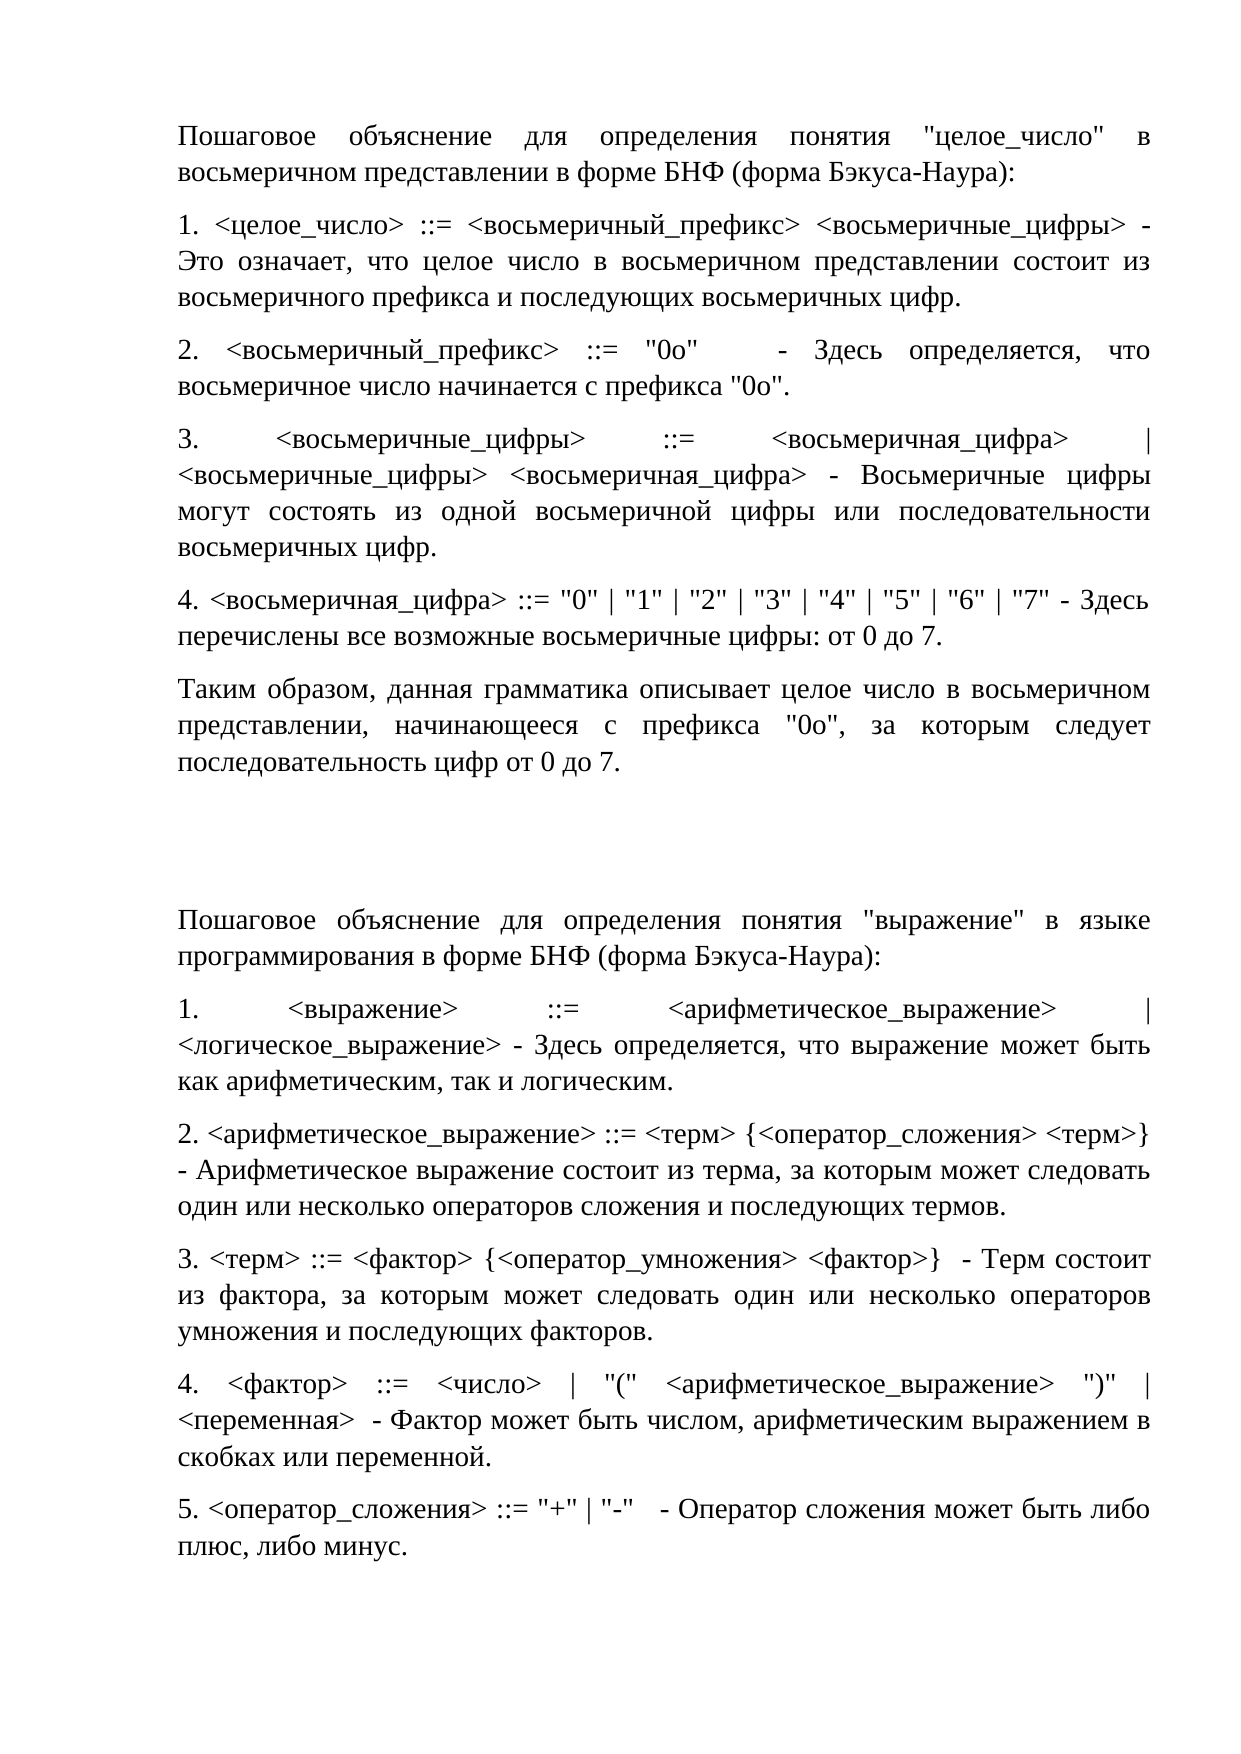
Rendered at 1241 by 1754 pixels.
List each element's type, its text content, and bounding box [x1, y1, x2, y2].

text Пошаговое объяснение для определения понятия "целое_число" в восьмеричном представлении в форме БНФ (форма Бэкуса-Наура): [177, 118, 1152, 188]
text Таким образом, данная грамматика описывает целое число в восьмеричном представлении, начинающееся с префикса "0o", за которым следует последовательность цифр от 0 до 7. [177, 671, 1152, 777]
text 3. <восьмеричные_цифры> ::= <восьмеричная_цифра> | <восьмеричные_цифры> <восьмеричная_цифра> - Восьмеричные цифры могут состоять из одной восьмеричной цифры или последовательности восьмеричных цифр. [177, 421, 1152, 563]
text 3. <терм> ::= <фактор> {<оператор_умножения> <фактор>} - Терм состоит из фактора, за которым может следовать один или несколько операторов умножения и последующих факторов. [177, 1241, 1152, 1347]
text 4. <фактор> ::= <число> | "(" <арифметическое_выражение> ")" | <переменная> - Фактор может быть числом, арифметическим выражением в скобках или переменной. [177, 1366, 1152, 1472]
text Пошаговое объяснение для определения понятия "выражение" в языке программирования в форме БНФ (форма Бэкуса-Наура): [177, 902, 1152, 972]
text 2. <арифметическое_выражение> ::= <терм> {<оператор_сложения> <терм>} - Арифметическое выражение состоит из терма, за которым может следовать один или несколько операторов сложения и последующих термов. [177, 1116, 1152, 1222]
text 1. <выражение> ::= <арифметическое_выражение> | <логическое_выражение> - Здесь определяется, что выражение может быть как арифметическим, так и логическим. [177, 991, 1152, 1097]
text 5. <оператор_сложения> ::= "+" | "-" - Оператор сложения может быть либо плюс, либо минус. [177, 1491, 1152, 1561]
text 1. <целое_число> ::= <восьмеричный_префикс> <восьмеричные_цифры> - Это означает, что целое число в восьмеричном представлении состоит из восьмеричного префикса и последующих восьмеричных цифр. [177, 207, 1152, 313]
text 2. <восьмеричный_префикс> ::= "0o" - Здесь определяется, что восьмеричное число начинается с префикса "0o". [177, 332, 1152, 402]
text 4. <восьмеричная_цифра> ::= "0" | "1" | "2" | "3" | "4" | "5" | "6" | "7" - Здесь перечислены все возможные восьмеричные цифры: от 0 до 7. [177, 582, 1152, 652]
